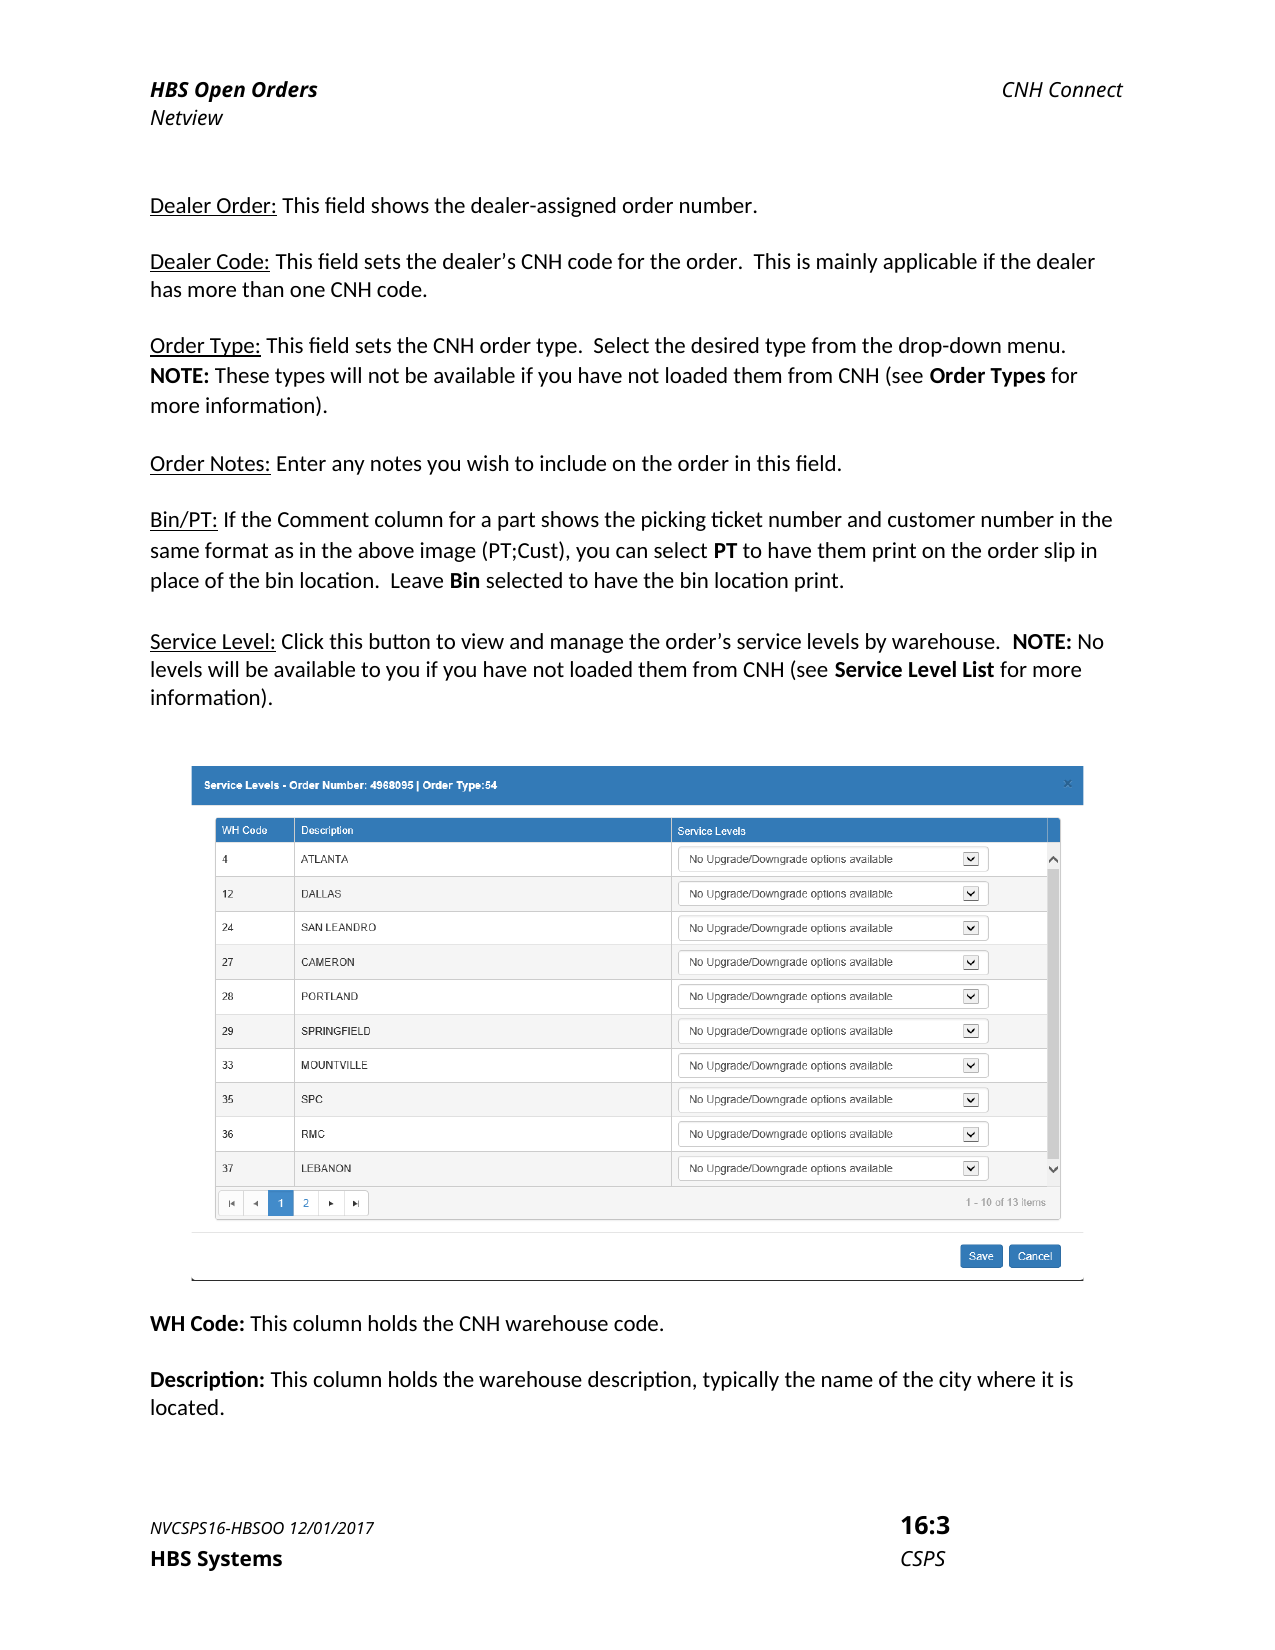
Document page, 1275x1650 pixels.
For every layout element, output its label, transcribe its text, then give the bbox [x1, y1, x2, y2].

text Bin/PT: If the Comment column for a part shows the picking ticket number and customer number in the same format as in the above image (PT;Cust), you can select PT to have them print on the order slip in place of the bin location. Leave Bin selected to have the bin location print. [150, 506, 1125, 594]
text Order Type: This field sets the CNH order type. Select the desired type from the drop-down menu. NOTE: These types will not be available if you have not loaded them from CNH (see Order Types for more information). [150, 331, 1125, 419]
picture [191, 766, 1084, 1281]
text Order Notes: Enter any notes you wish to include on the order in this field. [150, 449, 1125, 478]
text Description: This column holds the warehouse description, typically the name of the city where it is located. [150, 1365, 1125, 1421]
text Service Level: Click this button to view and manage the order’s service levels by warehouse. NOTE: No levels will be available to you if you have not loaded them from CNH (see Service Level List for more information). [150, 627, 1125, 711]
text Dealer Order: This field shows the dealer-assigned order number. [150, 191, 1125, 219]
text WH Code: This column holds the CNH warehouse code. [150, 1309, 1125, 1337]
text Dealer Code: This field sets the dealer’s CNH code for the order. This is mainly applicable if the dealer has more than one CNH code. [150, 247, 1125, 303]
